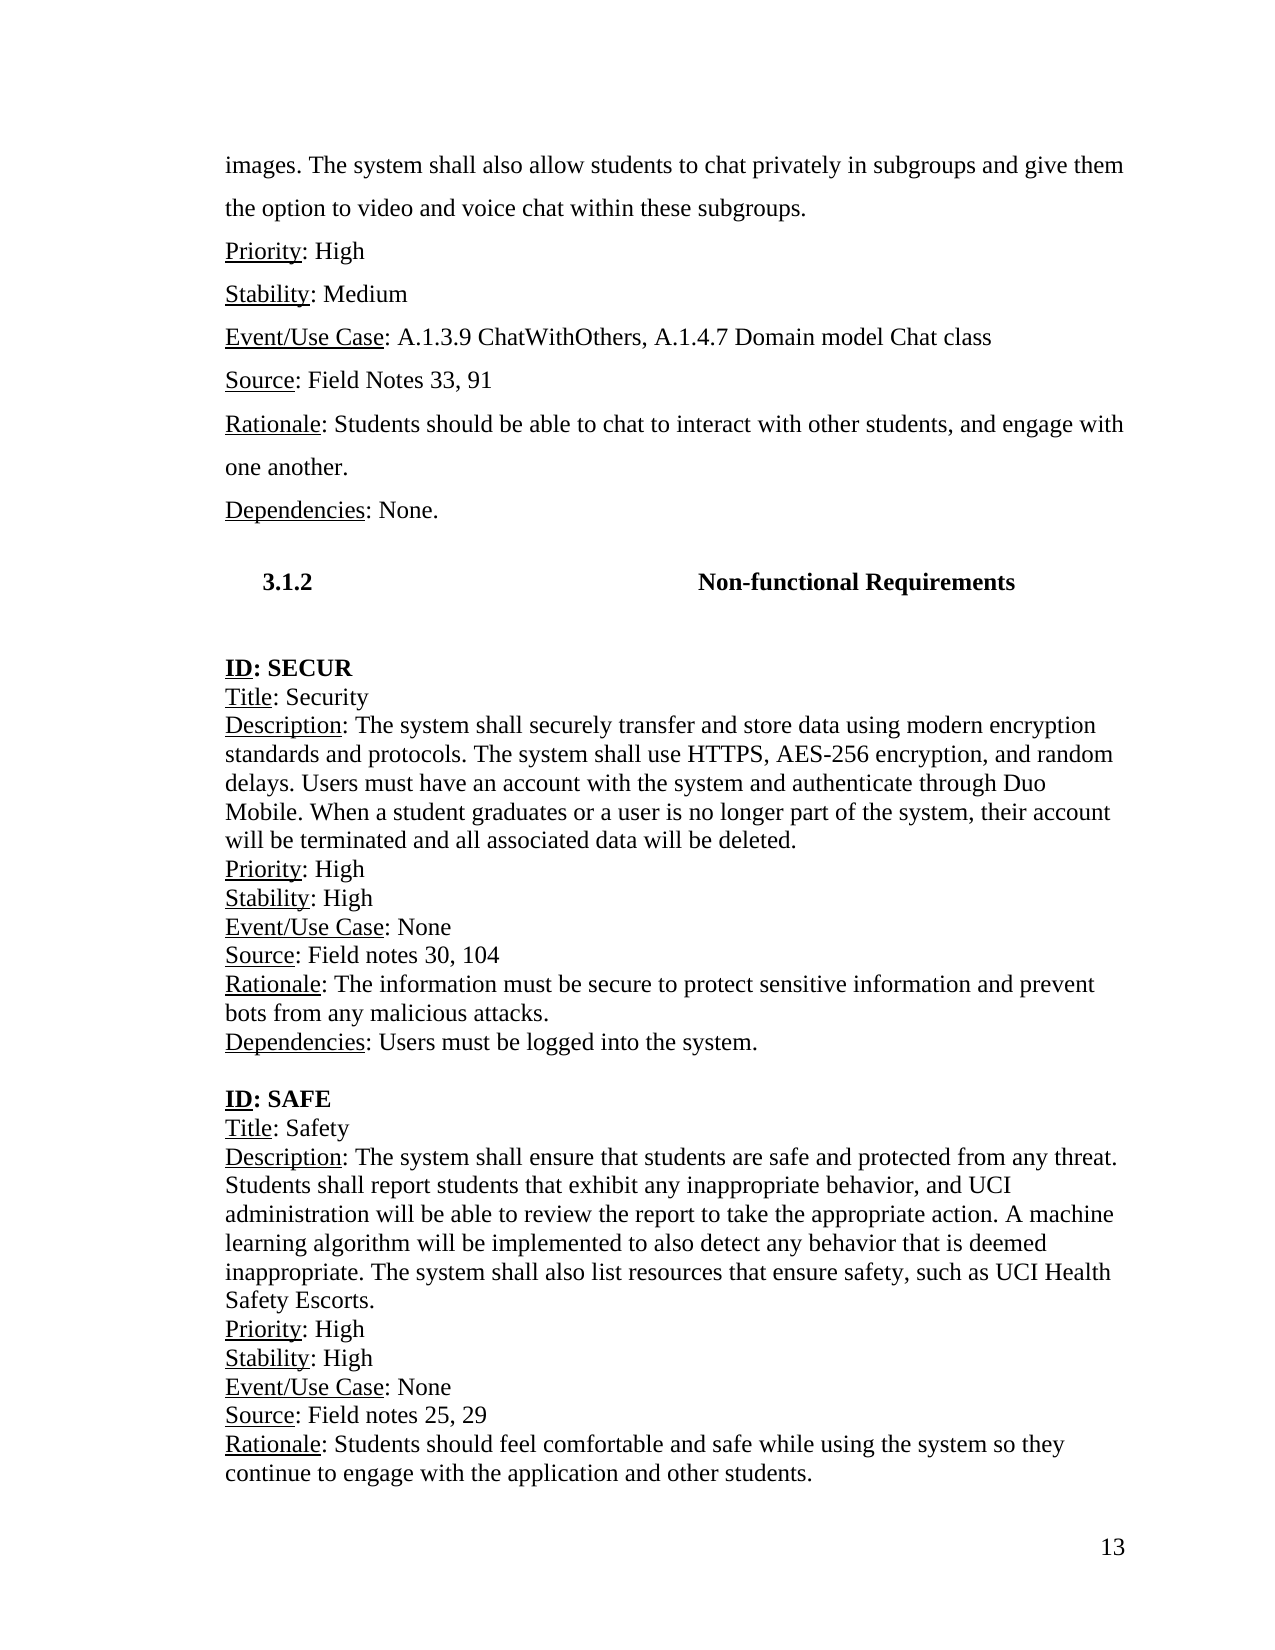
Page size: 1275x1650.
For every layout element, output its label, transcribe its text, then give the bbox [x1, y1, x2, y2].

text Priority: High [225, 854, 1125, 883]
text Description: The system shall ensure that students are safe and protected from any threat. Students shall report students that exhibit any inappropriate behavior, and UCI administration will be able to review the report to take the appropriate action. A machine learning algorithm will be implemented to also detect any behavior that is deemed inappropriate. The system shall also list resources that ensure safety, such as UCI Health Safety Escorts. [225, 1142, 1125, 1314]
subtitle Non-functional Requirements [262, 567, 1125, 596]
text Event/Use Case: A.1.3.9 ChatWithOthers, A.1.4.7 Domain model Chat class [225, 322, 1125, 351]
text Rationale: The information must be secure to protect sensitive information and prevent bots from any malicious attacks. [225, 969, 1125, 1027]
text ID: SECUR [225, 653, 1125, 682]
text Event/Use Case: None [225, 1372, 1125, 1401]
text Event/Use Case: None [225, 912, 1125, 941]
text Title: Safety [225, 1113, 1125, 1142]
text Priority: High [225, 236, 1125, 265]
text Source: Field notes 30, 104 [225, 941, 1125, 969]
text Dependencies: None. [225, 495, 1125, 524]
text ID: SAFE [225, 1084, 1125, 1113]
text Title: Security [225, 682, 1125, 711]
text Description: The system shall securely transfer and store data using modern encryption standards and protocols. The system shall use HTTPS, AES-256 encryption, and random delays. Users must have an account with the system and authenticate through Duo Mobile. When a student graduates or a user is no longer part of the system, their account will be terminated and all associated data will be deleted. [225, 711, 1125, 854]
text Rationale: Students should feel comfortable and safe while using the system so they continue to engage with the application and other students. [225, 1429, 1125, 1487]
text Stability: Medium [225, 279, 1125, 308]
text Source: Field Notes 33, 91 [225, 366, 1125, 394]
text Stability: High [225, 883, 1125, 912]
text Priority: High [225, 1314, 1125, 1343]
text Rationale: Students should be able to chat to interact with other students, and engage with one another. [225, 409, 1125, 481]
text Source: Field notes 25, 29 [225, 1401, 1125, 1429]
text Dependencies: Users must be logged into the system. [225, 1027, 1125, 1056]
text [225, 150, 1125, 222]
text Stability: High [225, 1343, 1125, 1372]
